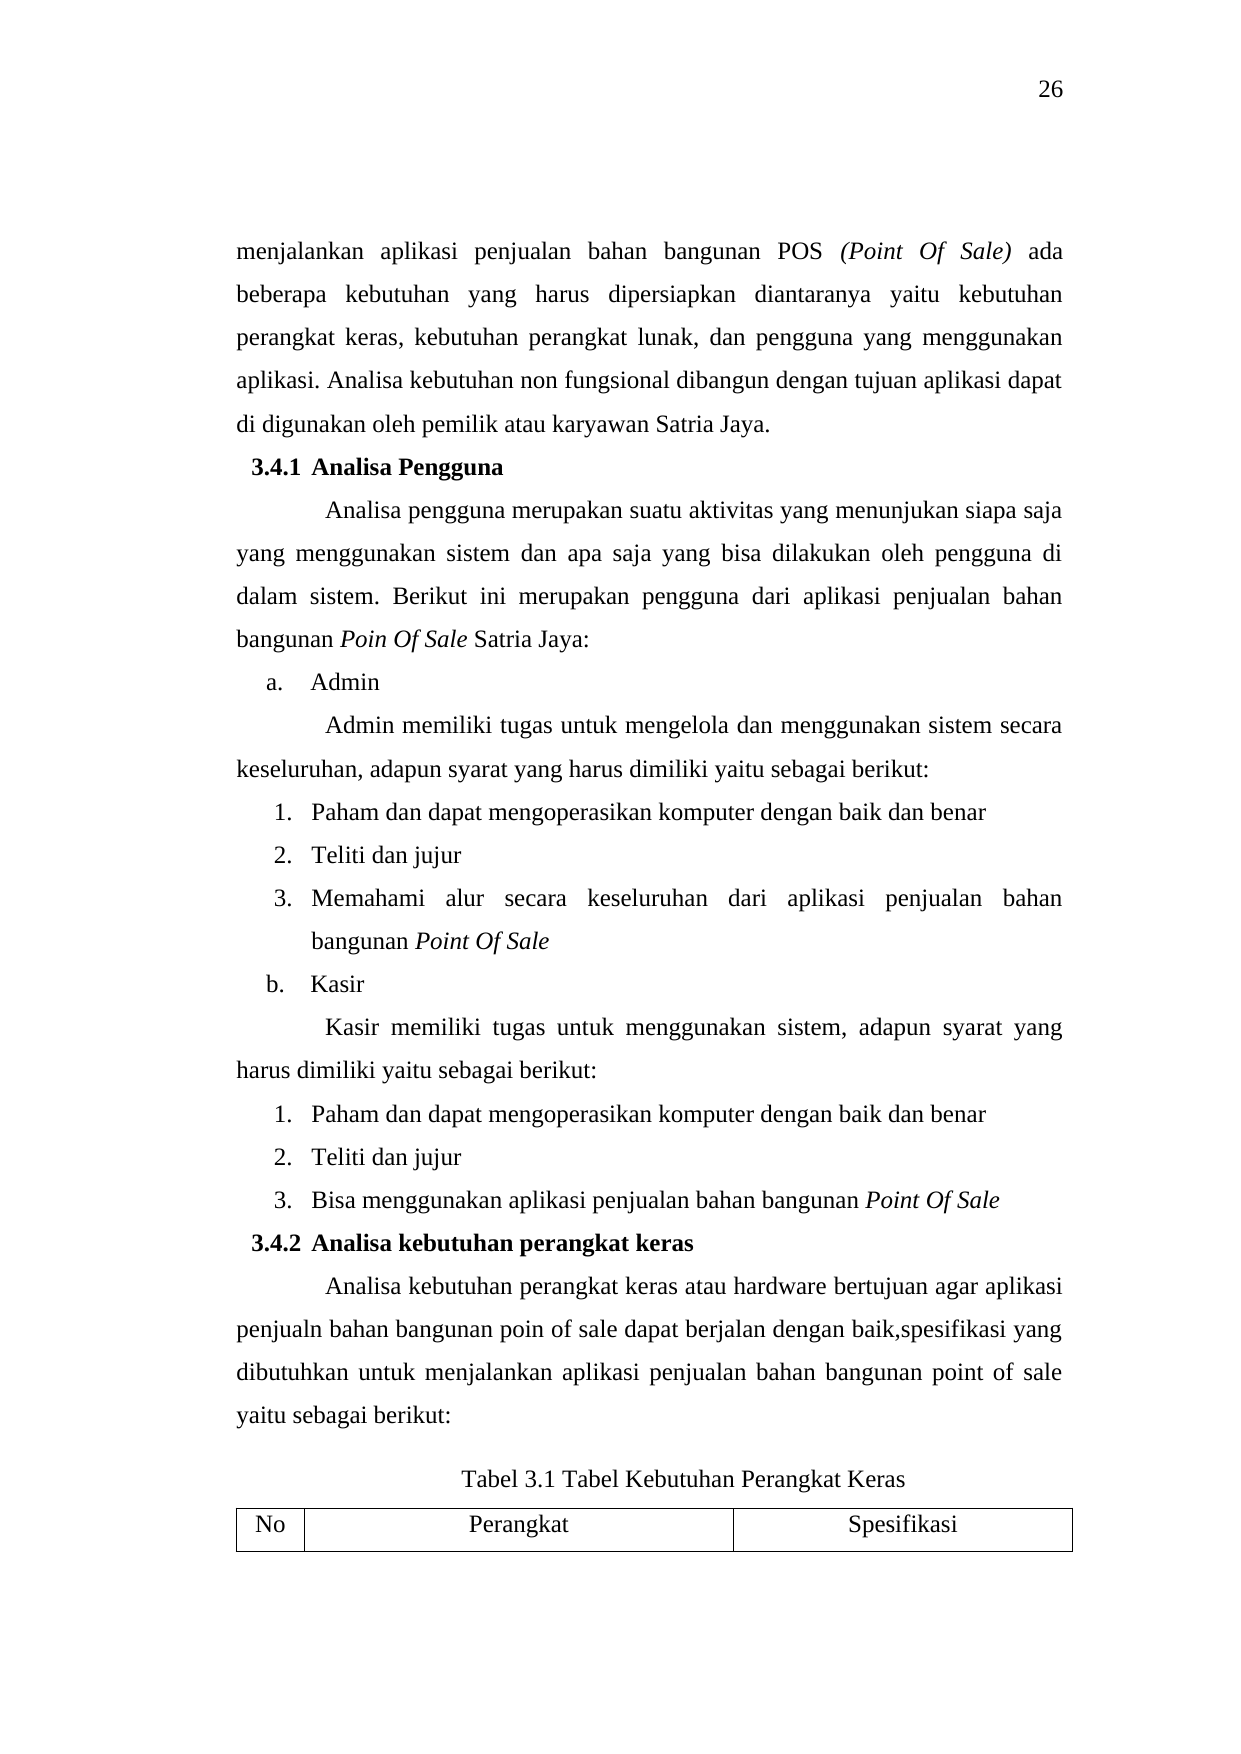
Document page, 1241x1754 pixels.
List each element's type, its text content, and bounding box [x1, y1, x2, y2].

list Admin [266, 667, 1063, 696]
list Paham dan dapat mengoperasikan komputer dengan baik dan benar [274, 797, 1063, 826]
list Teliti dan jujur [274, 840, 1063, 869]
text Admin memiliki tugas untuk mengelola dan menggunakan sistem secara keseluruhan, adapun syarat yang harus dimiliki yaitu sebagai berikut: [236, 711, 1063, 782]
list Kasir [266, 969, 1063, 998]
subtitle Analisa Pengguna [251, 452, 1063, 481]
list Memahami alur secara keseluruhan dari aplikasi penjualan bahan bangunan Point Of Sale [274, 883, 1063, 955]
list Paham dan dapat mengoperasikan komputer dengan baik dan benar [274, 1099, 1063, 1127]
table_header Perangkat [305, 1509, 733, 1551]
text Analisa kebutuhan perangkat keras atau hardware bertujuan agar aplikasi penjualn bahan bangunan poin of sale dapat berjalan dengan baik,spesifikasi yang dibutuhkan untuk menjalankan aplikasi penjualan bahan bangunan point of sale yaitu sebagai berikut: [236, 1271, 1063, 1429]
subtitle Tabel 3.1 Tabel Kebutuhan Perangkat Keras [461, 1464, 1063, 1493]
subtitle Analisa kebutuhan perangkat keras [251, 1228, 1063, 1257]
text Kasir memiliki tugas untuk menggunakan sistem, adapun syarat yang harus dimiliki yaitu sebagai berikut: [236, 1012, 1063, 1084]
text Analisa pengguna merupakan suatu aktivitas yang menunjukan siapa saja yang menggunakan sistem dan apa saja yang bisa dilakukan oleh pengguna di dalam sistem. Berikut ini merupakan pengguna dari aplikasi penjualan bahan bangunan Poin Of Sale Satria Jaya: [236, 495, 1063, 653]
table_header Spesifikasi [734, 1509, 1072, 1551]
table_header No [237, 1509, 304, 1551]
list Teliti dan jujur [274, 1142, 1063, 1171]
list Bisa menggunakan aplikasi penjualan bahan bangunan Point Of Sale [274, 1185, 1063, 1214]
